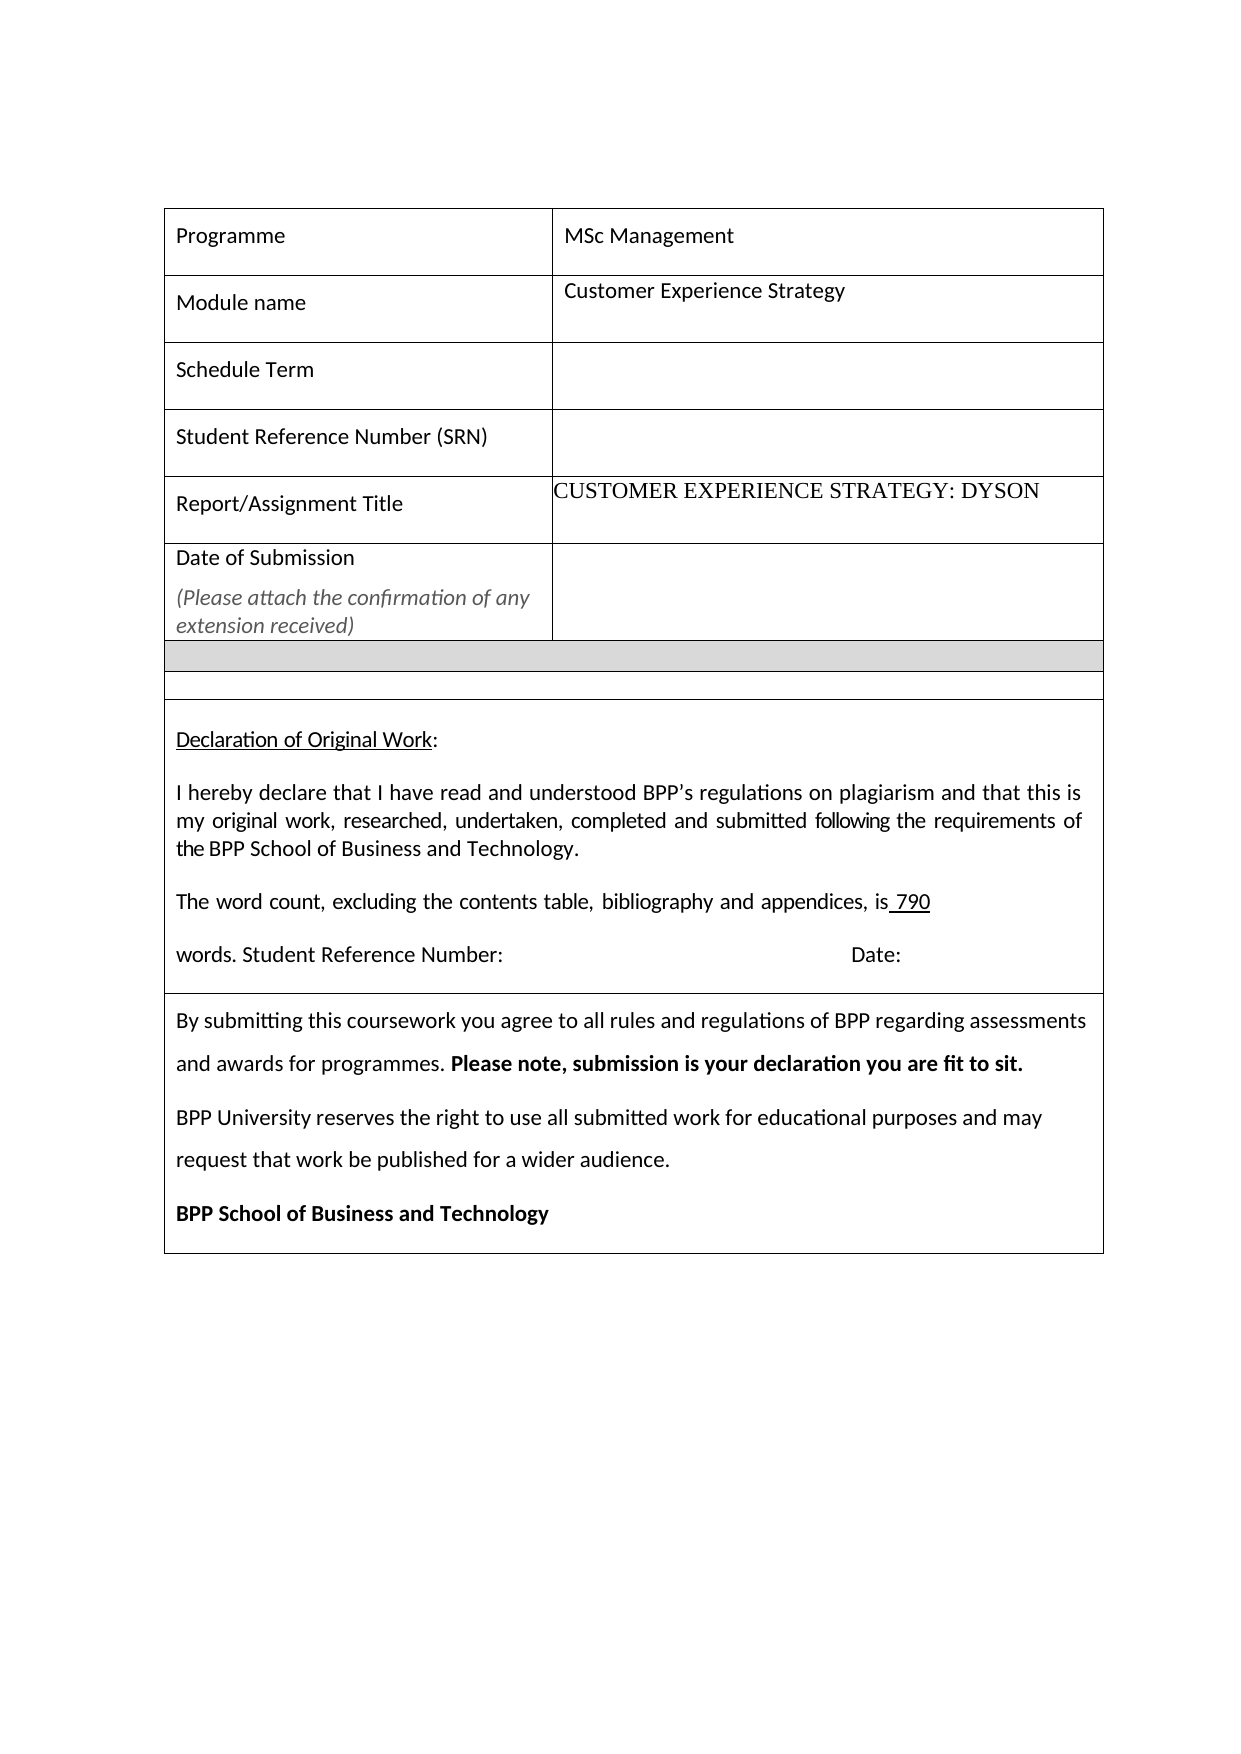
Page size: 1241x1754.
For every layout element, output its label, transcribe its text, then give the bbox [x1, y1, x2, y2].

table_cell [553, 544, 1103, 640]
table_cell Date of Submission (Please attach the confirmation of any extension received) [165, 544, 552, 640]
table_cell Report/Assignment Title [165, 477, 552, 542]
table_cell [553, 410, 1103, 476]
table_cell CUSTOMER EXPERIENCE STRATEGY: DYSON [553, 477, 1103, 542]
table_header Programme [165, 209, 552, 275]
table_cell Declaration of Original Work: I hereby declare that I have read and understood BPP’s regulations on plagiarism and that this is my original work, researched, undertaken, completed and submitted following the requirements of the BPP School of Business and Technology. The word count, excluding the contents table, bibliography and appendices, is 790 words. Student Reference Number: Date: [165, 700, 1103, 993]
table_cell [553, 343, 1103, 409]
table_cell [165, 641, 1103, 671]
table_cell [165, 672, 1103, 699]
table_cell By submitting this coursework you agree to all rules and regulations of BPP regarding assessments and awards for programmes. Please note, submission is your declaration you are fit to sit. BPP University reserves the right to use all submitted work for educational purposes and may request that work be published for a wider audience. BPP School of Business and Technology [165, 994, 1103, 1253]
table_cell Customer Experience Strategy [553, 276, 1103, 342]
table_header MSc Management [553, 209, 1103, 275]
table_cell Module name [165, 276, 552, 342]
table_cell Schedule Term [165, 343, 552, 409]
table_cell Student Reference Number (SRN) [165, 410, 552, 476]
